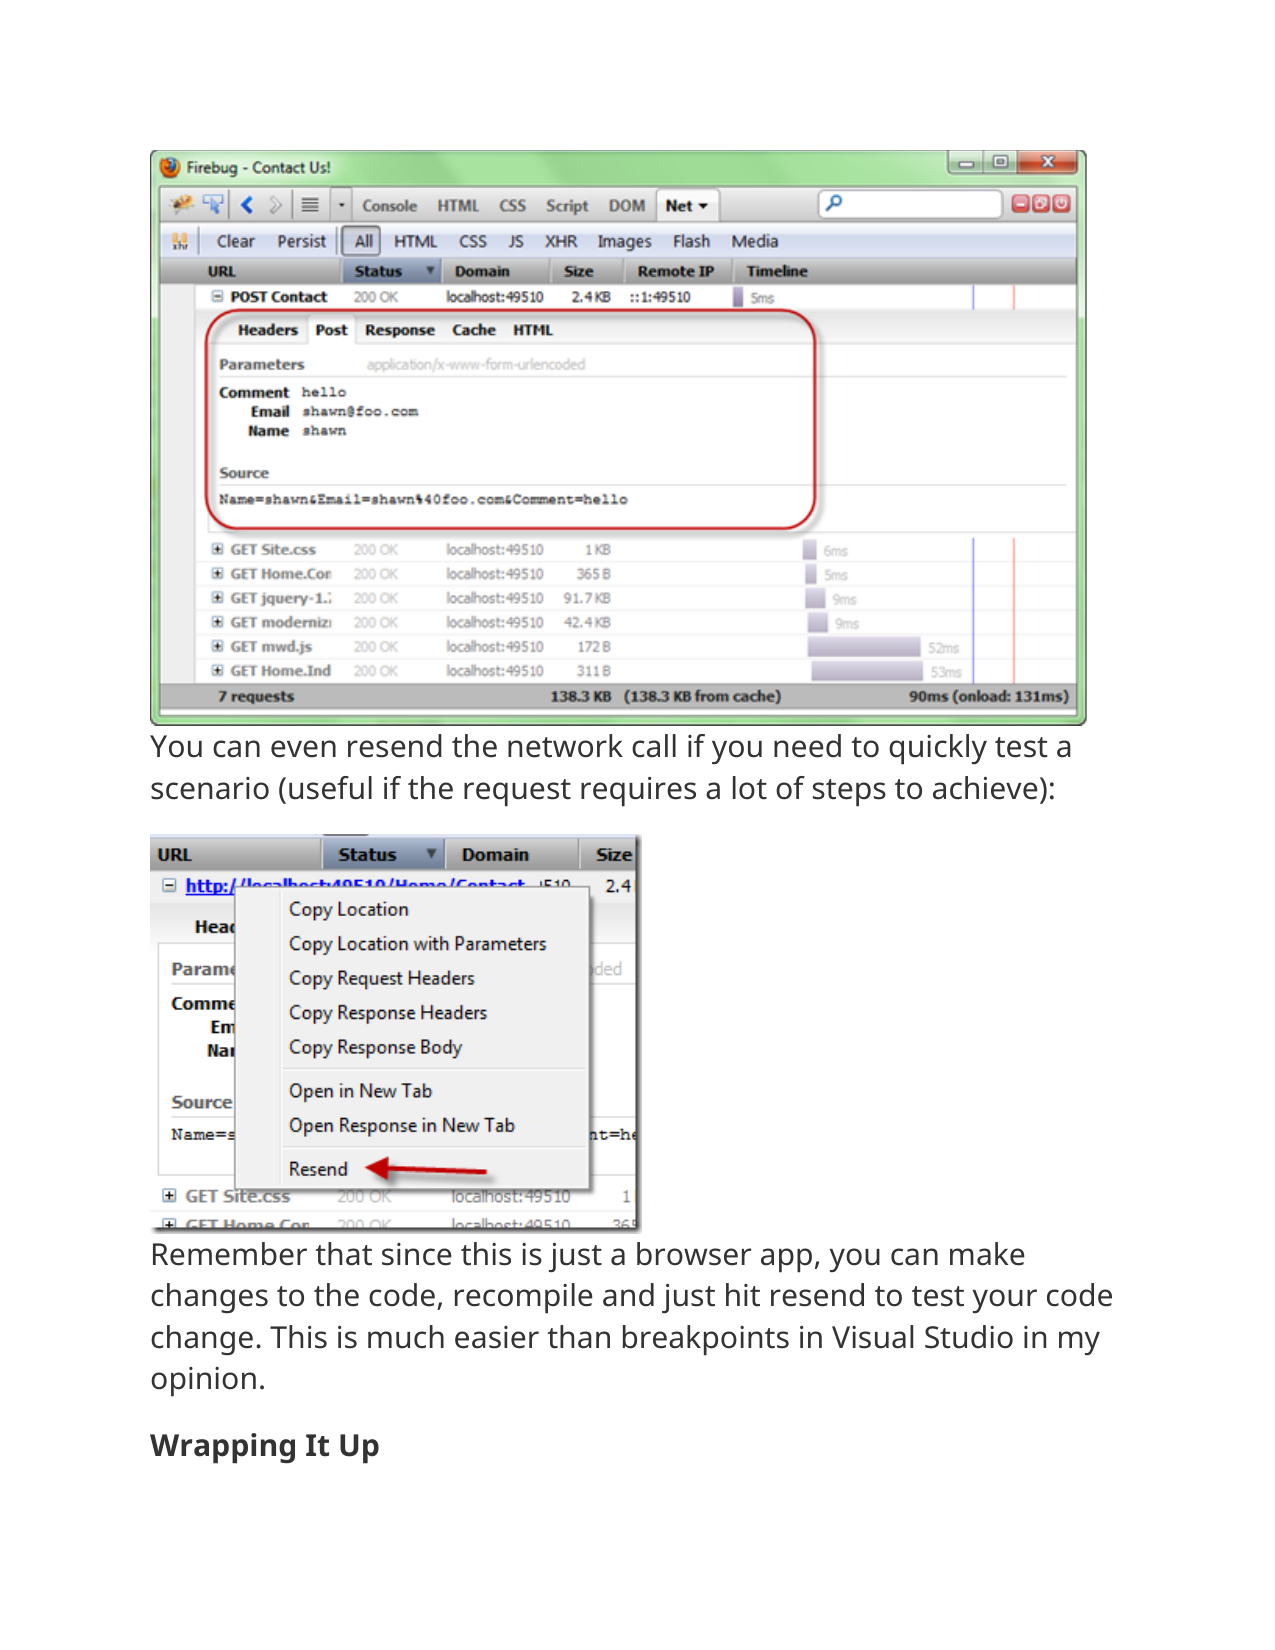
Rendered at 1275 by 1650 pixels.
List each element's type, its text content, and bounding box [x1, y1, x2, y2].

text You can even resend the network call if you need to quickly test a scenario (useful if the request requires a lot of steps to achieve): [150, 726, 1125, 808]
text Remember that since this is just a browser app, you can make changes to the code, recompile and just hit resend to test your code change. This is much easier than breakpoints in Visual Studio in my opinion. [150, 1233, 1125, 1398]
picture [150, 834, 642, 1234]
text Wrapping It Up [150, 1424, 1125, 1465]
picture [150, 150, 1087, 726]
